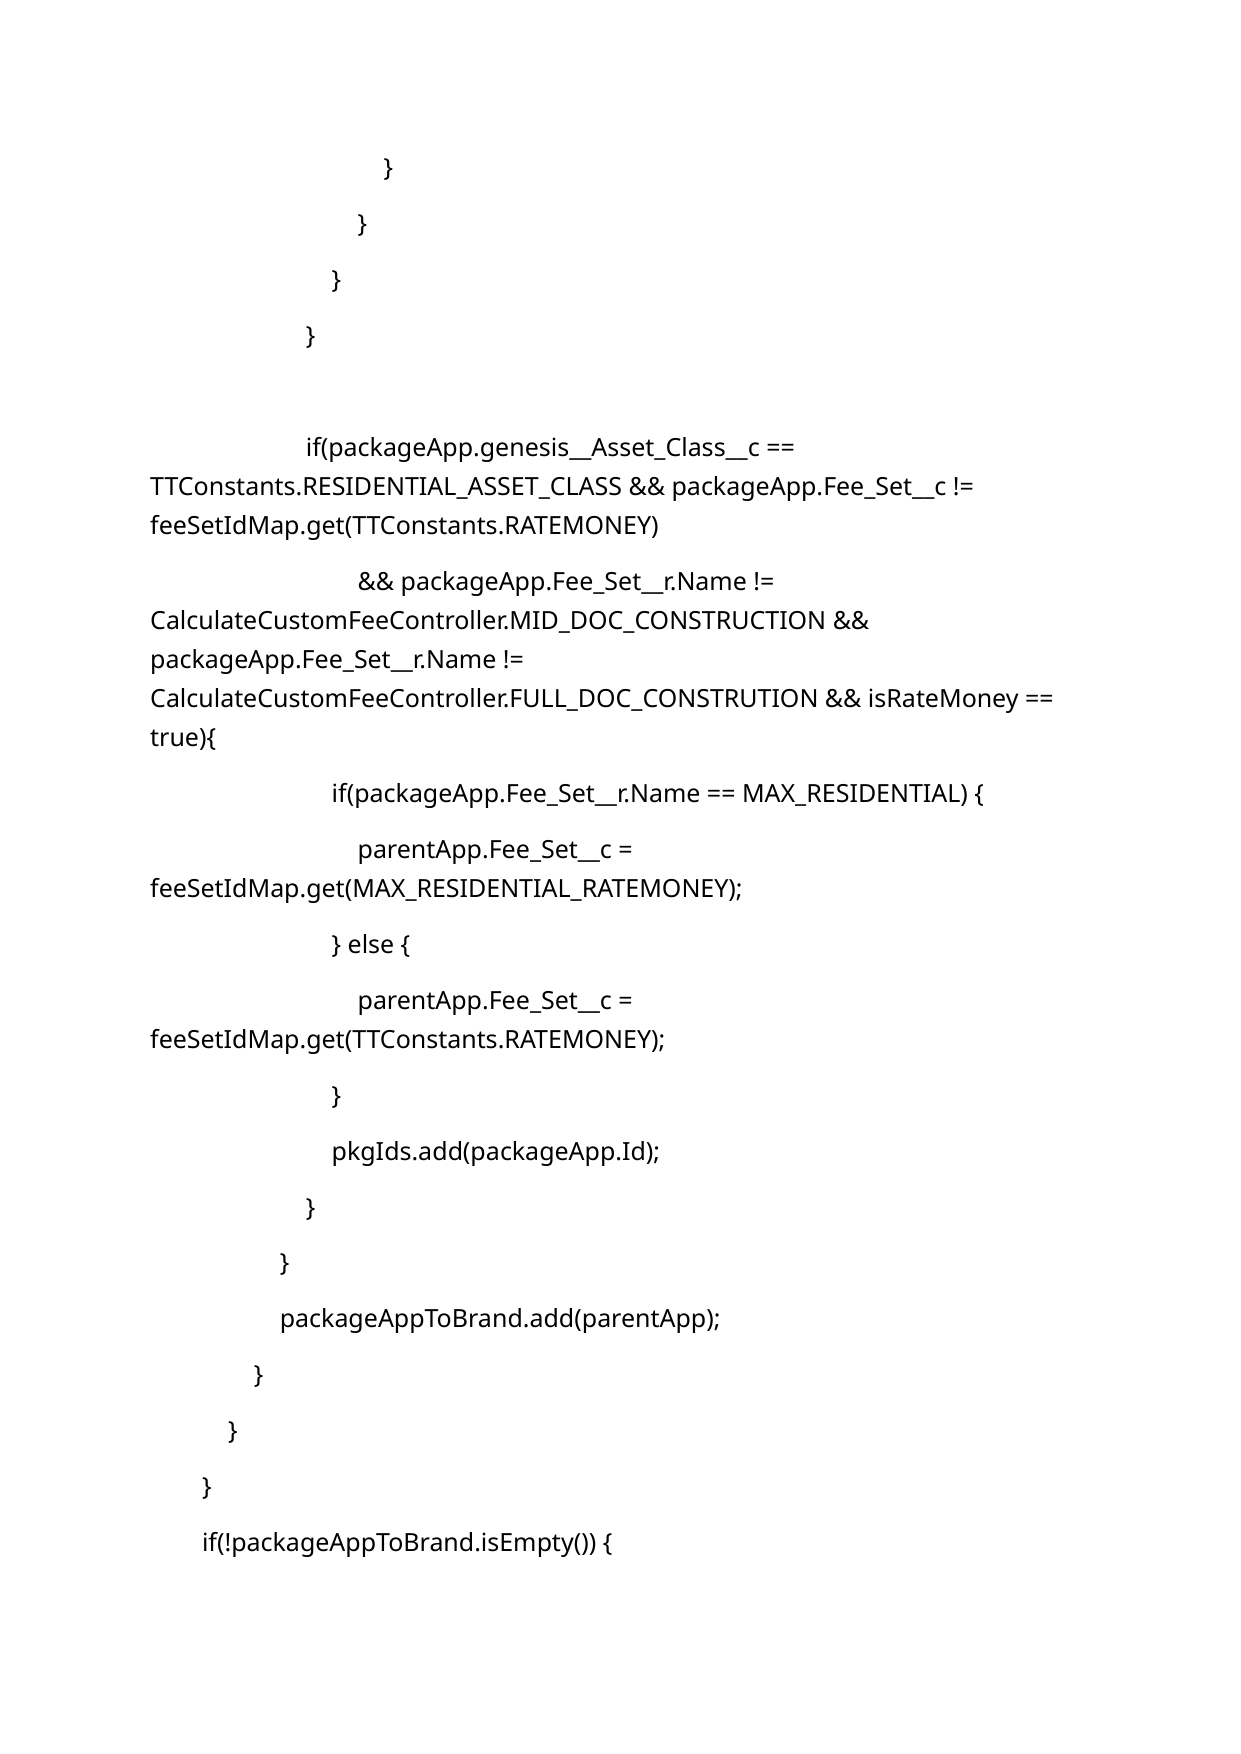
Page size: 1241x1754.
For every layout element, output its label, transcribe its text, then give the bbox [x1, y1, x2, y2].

text } else { [150, 927, 1090, 961]
text } [150, 150, 1090, 184]
text } [150, 206, 1090, 240]
text } [150, 1357, 1090, 1391]
text if(packageApp.genesis__Asset_Class__c == TTConstants.RESIDENTIAL_ASSET_CLASS && packageApp.Fee_Set__c != feeSetIdMap.get(TTConstants.RATEMONEY) [150, 429, 1090, 542]
text pkgIds.add(packageApp.Id); [150, 1133, 1090, 1167]
text parentApp.Fee_Set__c = feeSetIdMap.get(TTConstants.RATEMONEY); [150, 982, 1090, 1056]
text } [150, 1077, 1090, 1112]
text if(!packageAppToBrand.isEmpty()) { [150, 1524, 1090, 1558]
text } [150, 317, 1090, 352]
text } [150, 1412, 1090, 1447]
text parentApp.Fee_Set__c = feeSetIdMap.get(MAX_RESIDENTIAL_RATEMONEY); [150, 832, 1090, 905]
text } [150, 1245, 1090, 1279]
text if(packageApp.Fee_Set__r.Name == MAX_RESIDENTIAL) { [150, 776, 1090, 810]
text } [150, 262, 1090, 296]
text } [150, 1468, 1090, 1502]
text && packageApp.Fee_Set__r.Name != CalculateCustomFeeController.MID_DOC_CONSTRUCTION && packageApp.Fee_Set__r.Name != CalculateCustomFeeController.FULL_DOC_CONSTRUTION && isRateMoney == true){ [150, 563, 1090, 754]
text packageAppToBrand.add(parentApp); [150, 1301, 1090, 1335]
text } [150, 1189, 1090, 1223]
